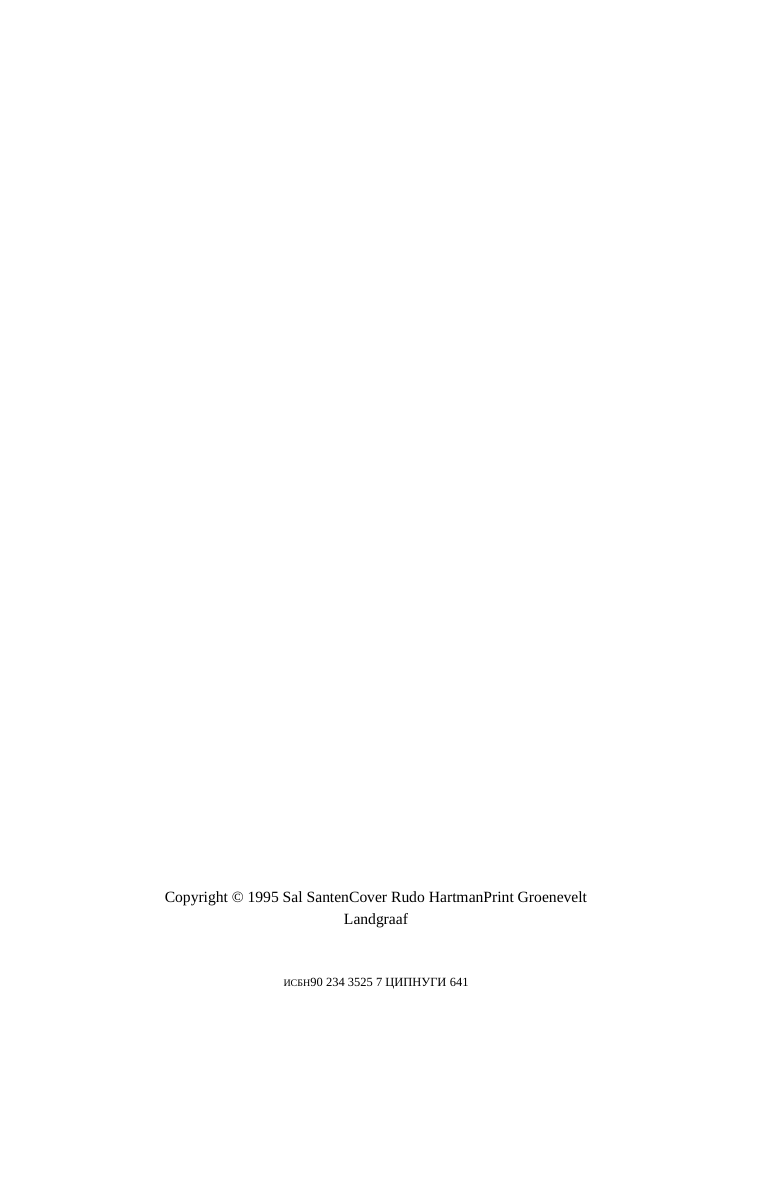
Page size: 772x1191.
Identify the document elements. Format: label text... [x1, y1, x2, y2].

text Copyright © 1995 Sal SantenCover Rudo HartmanPrint Groenevelt Landgraaf исбн90 234 3525 7 ЦИПНУГИ 641 [152, 888, 599, 1011]
